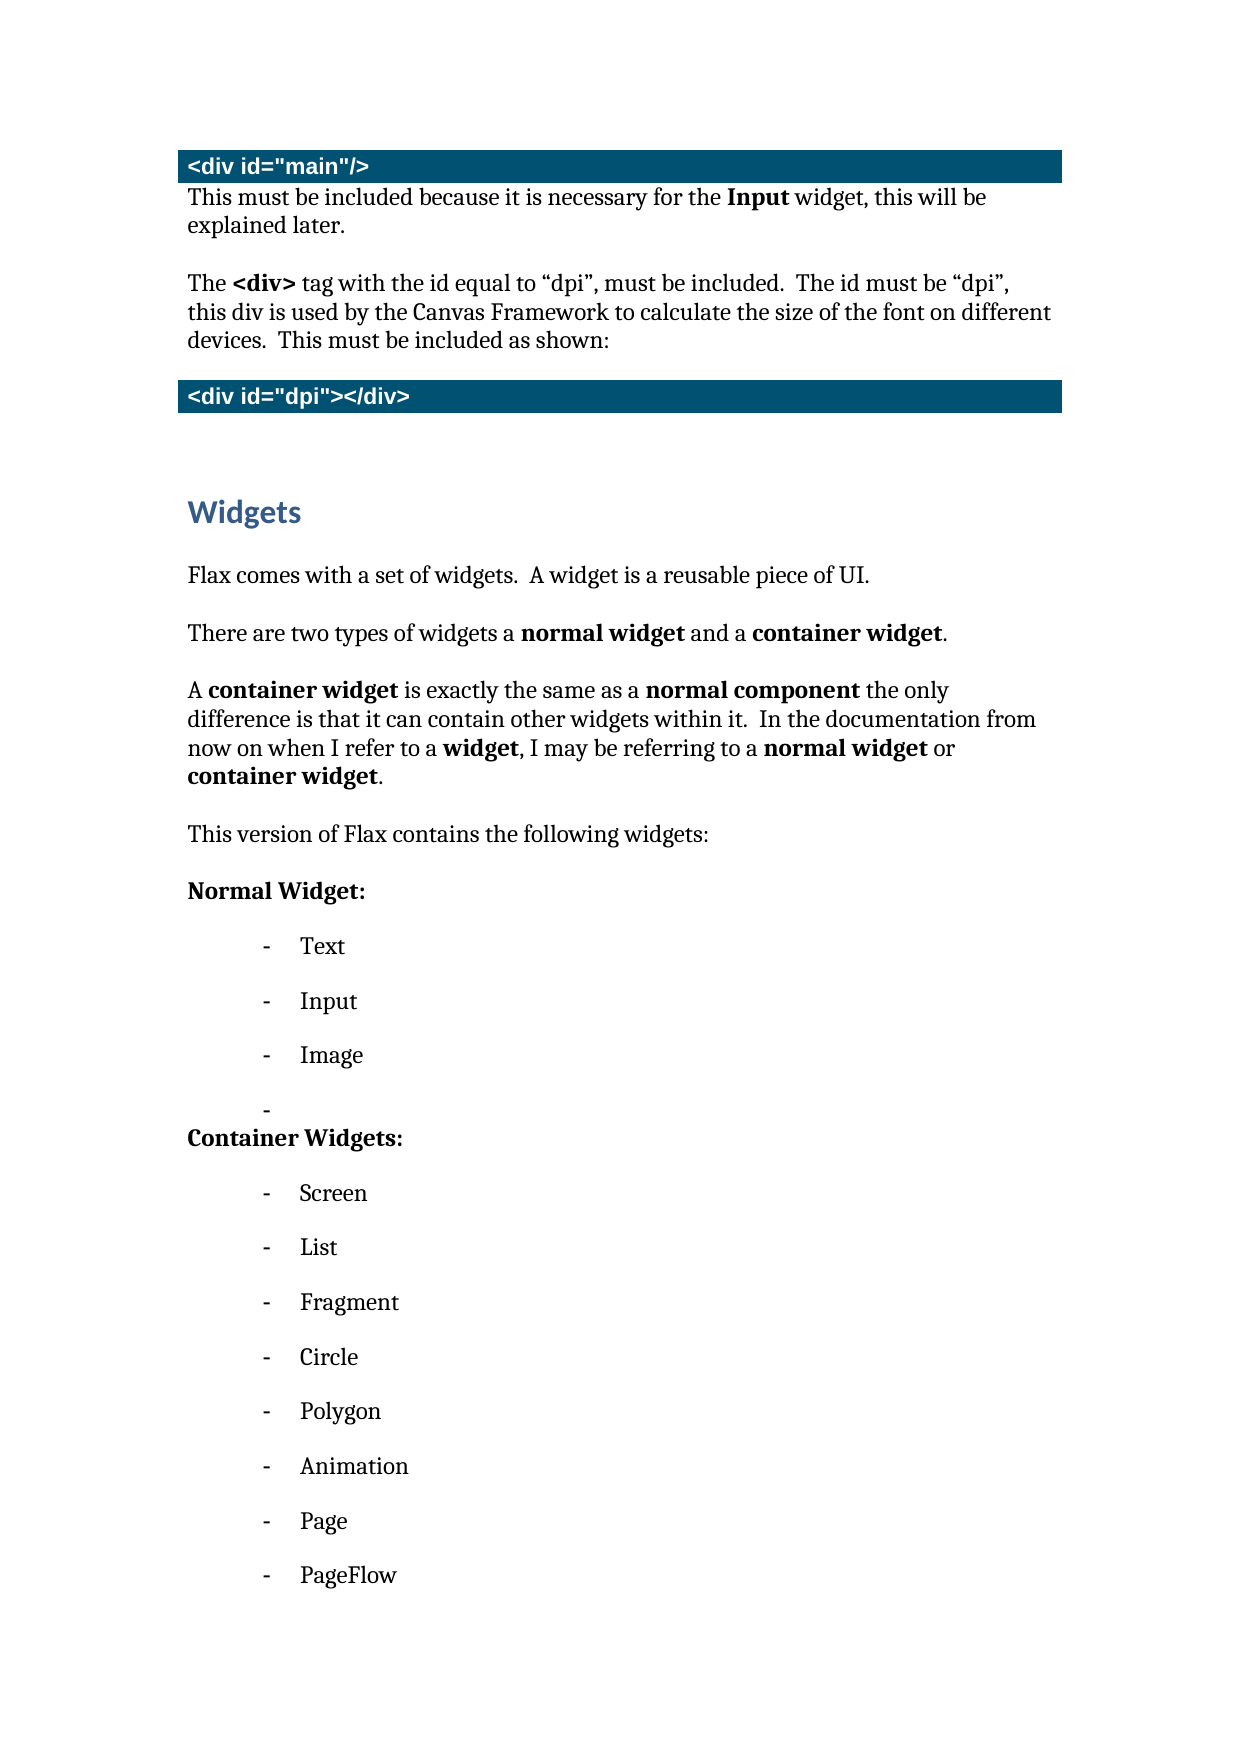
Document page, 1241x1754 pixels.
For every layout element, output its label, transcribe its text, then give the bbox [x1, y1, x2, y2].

text <div id="main"/> [179, 151, 1061, 182]
list Text [262, 931, 1053, 961]
text Flax comes with a set of widgets. A widget is a reusable piece of UI. [187, 561, 1053, 590]
list Image [262, 1040, 1053, 1070]
list Page [262, 1506, 1053, 1535]
text This must be included because it is necessary for the Input widget, this will be explained later. [187, 183, 1053, 240]
list Polygon [262, 1396, 1053, 1426]
text <div id="dpi"></div> [179, 381, 1061, 412]
list Animation [262, 1451, 1053, 1481]
list List [262, 1232, 1053, 1262]
list Fragment [262, 1287, 1053, 1317]
list Input [262, 986, 1053, 1015]
list Screen [262, 1177, 1053, 1207]
text There are two types of widgets a normal widget and a container widget. [187, 618, 1053, 647]
list PageFlow [262, 1560, 1053, 1590]
list Circle [262, 1342, 1053, 1371]
text This version of Flax contains the following widgets: [187, 820, 1053, 848]
text A container widget is exactly the same as a normal component the only difference is that it can contain other widgets within it. In the documentation from now on when I refer to a widget, I may be referring to a normal widget or container widget. [187, 676, 1053, 791]
text Normal Widget: [187, 877, 1053, 906]
text Container Widgets: [187, 1124, 1053, 1152]
subtitle Widgets [187, 491, 1053, 532]
text The <div> tag with the id equal to “dpi”, must be included. The id must be “dpi”, this div is used by the Canvas Framework to calculate the size of the font on different devices. This must be included as shown: [187, 269, 1053, 355]
